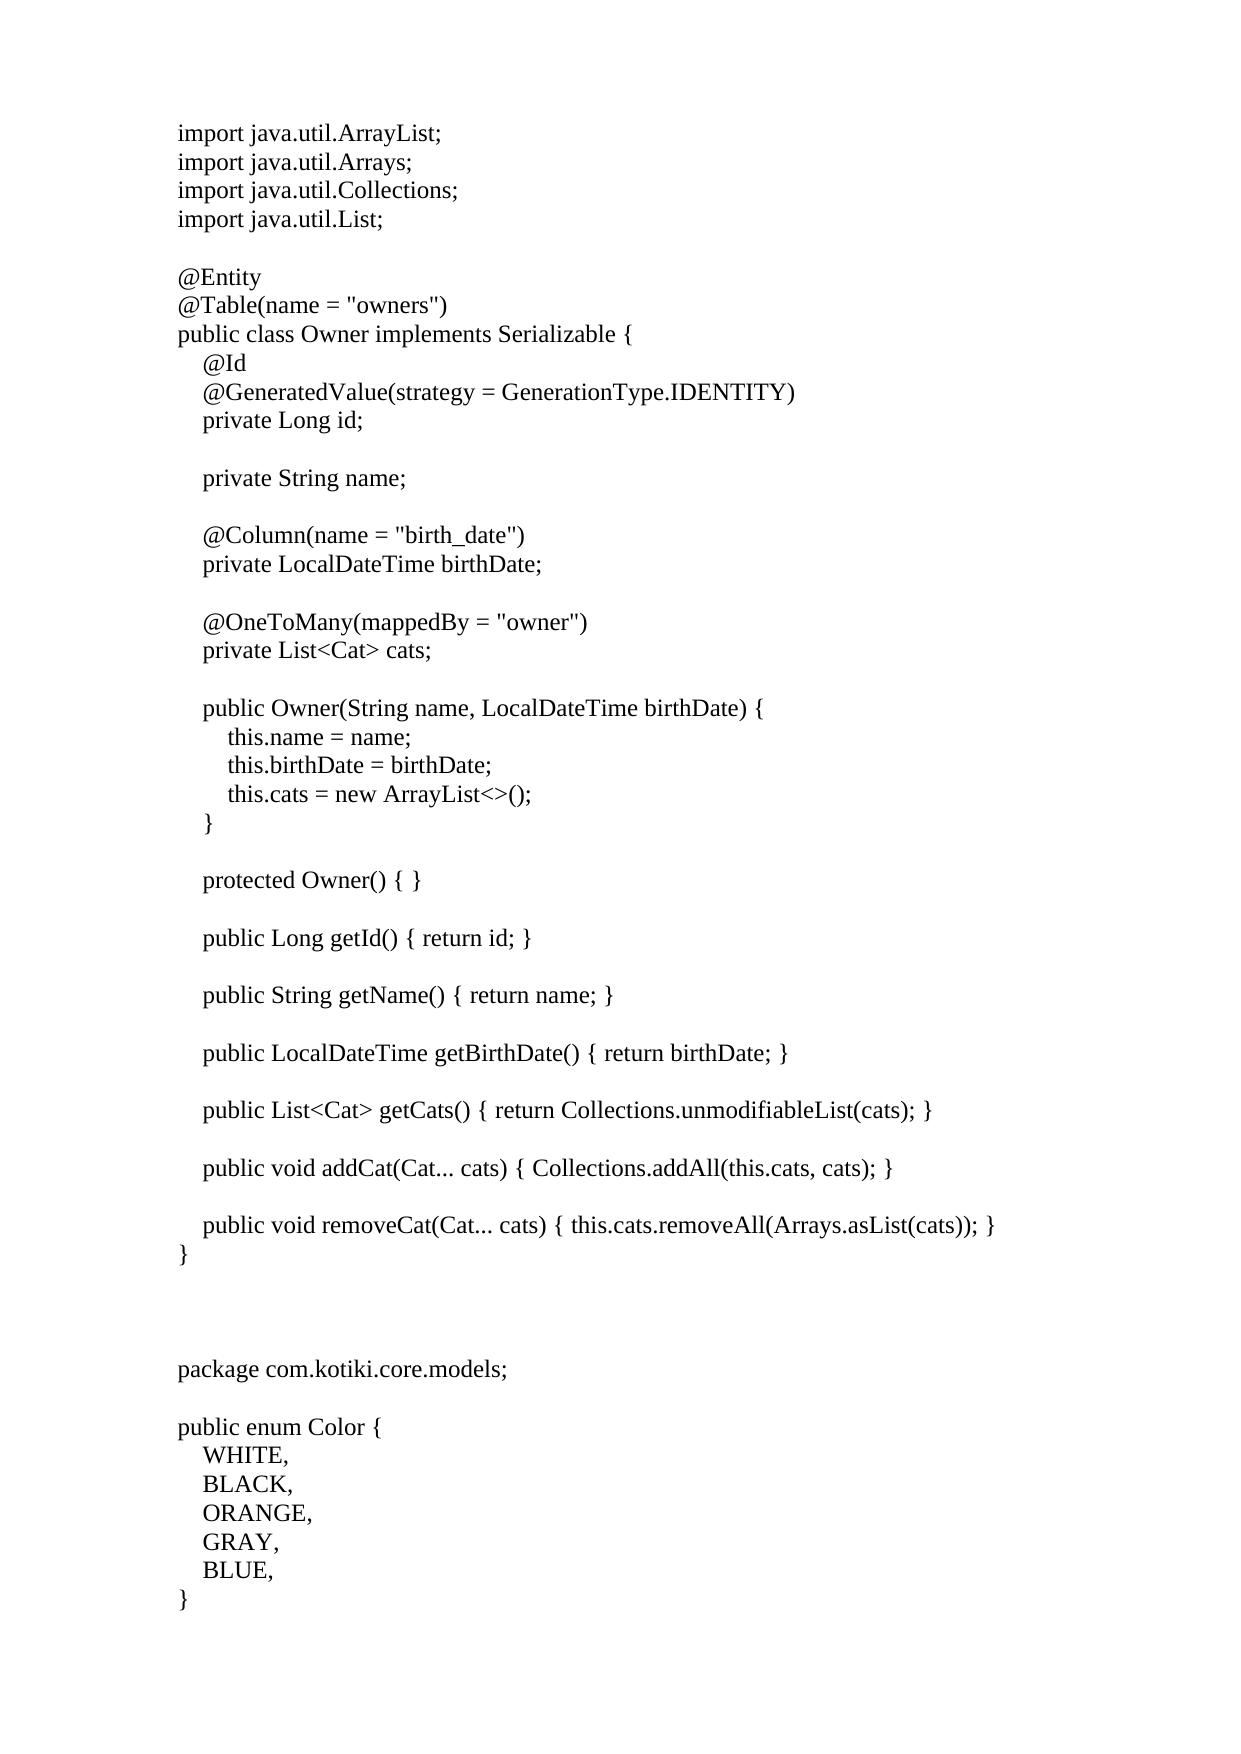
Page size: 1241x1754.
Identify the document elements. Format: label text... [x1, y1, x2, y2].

text this.name = name; [177, 722, 1152, 751]
text import java.util.List; [177, 204, 1152, 233]
text BLACK, [177, 1469, 1152, 1498]
text public Long getId() { return id; } [177, 923, 1152, 952]
text BLUE, [177, 1556, 1152, 1584]
text this.cats = new ArrayList<>(); [177, 779, 1152, 808]
text private LocalDateTime birthDate; [177, 549, 1152, 578]
text GRAY, [177, 1527, 1152, 1556]
text public String getName() { return name; } [177, 981, 1152, 1009]
text public List<Cat> getCats() { return Collections.unmodifiableList(cats); } [177, 1096, 1152, 1124]
text protected Owner() { } [177, 866, 1152, 894]
text @OneToMany(mappedBy = "owner") [177, 607, 1152, 636]
text package com.kotiki.core.models; [177, 1354, 1152, 1383]
text @Column(name = "birth_date") [177, 521, 1152, 549]
text private String name; [177, 463, 1152, 492]
text @Id [177, 348, 1152, 377]
text this.birthDate = birthDate; [177, 751, 1152, 779]
text public void addCat(Cat... cats) { Collections.addAll(this.cats, cats); } [177, 1153, 1152, 1182]
text } [177, 808, 1152, 837]
text private List<Cat> cats; [177, 636, 1152, 664]
text } [177, 1584, 1152, 1613]
text public class Owner implements Serializable { [177, 319, 1152, 348]
text WHITE, [177, 1441, 1152, 1469]
text @Table(name = "owners") [177, 291, 1152, 319]
text @Entity [177, 262, 1152, 291]
text public Owner(String name, LocalDateTime birthDate) { [177, 693, 1152, 722]
text @GeneratedValue(strategy = GenerationType.IDENTITY) [177, 377, 1152, 406]
text import java.util.ArrayList; [177, 118, 1152, 147]
text public void removeCat(Cat... cats) { this.cats.removeAll(Arrays.asList(cats)); } [177, 1211, 1152, 1239]
text private Long id; [177, 406, 1152, 434]
text import java.util.Arrays; [177, 147, 1152, 176]
text ORANGE, [177, 1498, 1152, 1527]
text public enum Color { [177, 1412, 1152, 1441]
text } [177, 1239, 1152, 1268]
text public LocalDateTime getBirthDate() { return birthDate; } [177, 1038, 1152, 1067]
text import java.util.Collections; [177, 176, 1152, 204]
